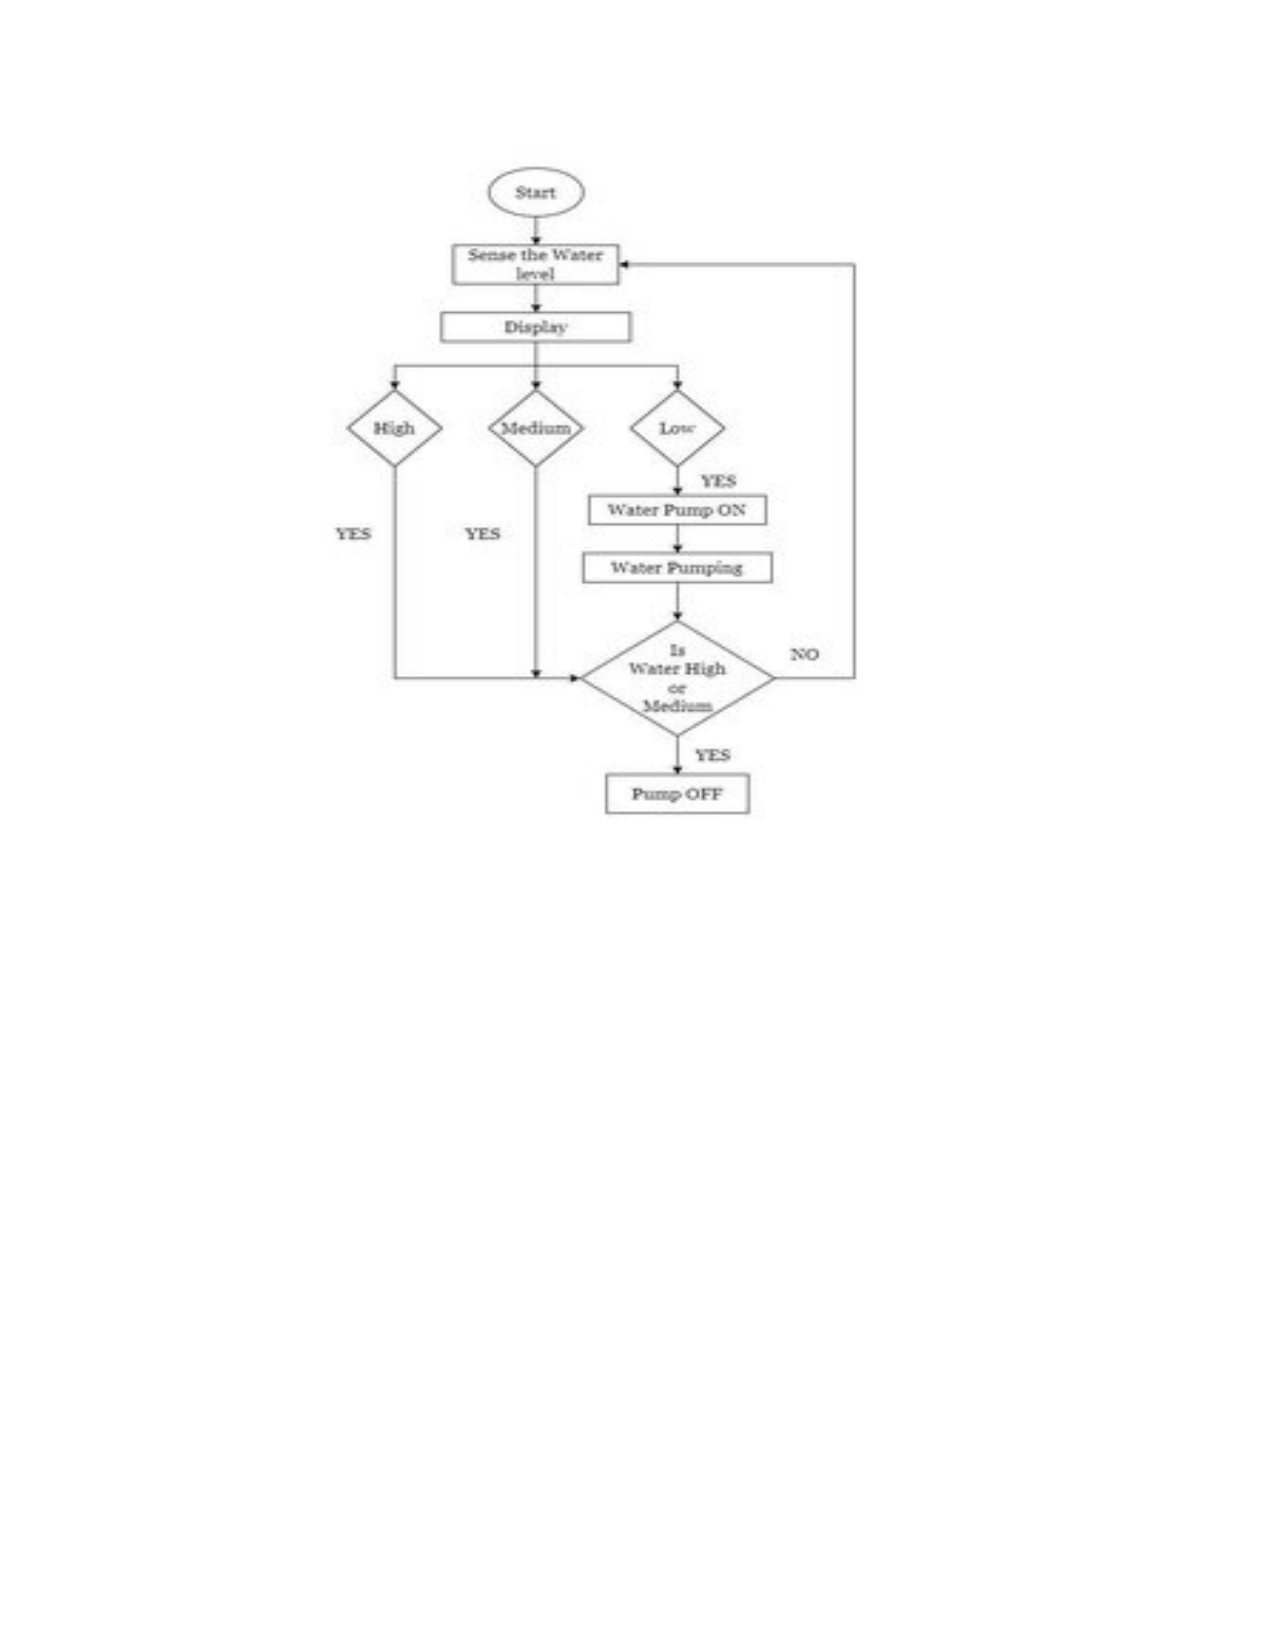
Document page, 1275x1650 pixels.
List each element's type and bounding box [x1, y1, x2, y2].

picture [150, 150, 1062, 894]
